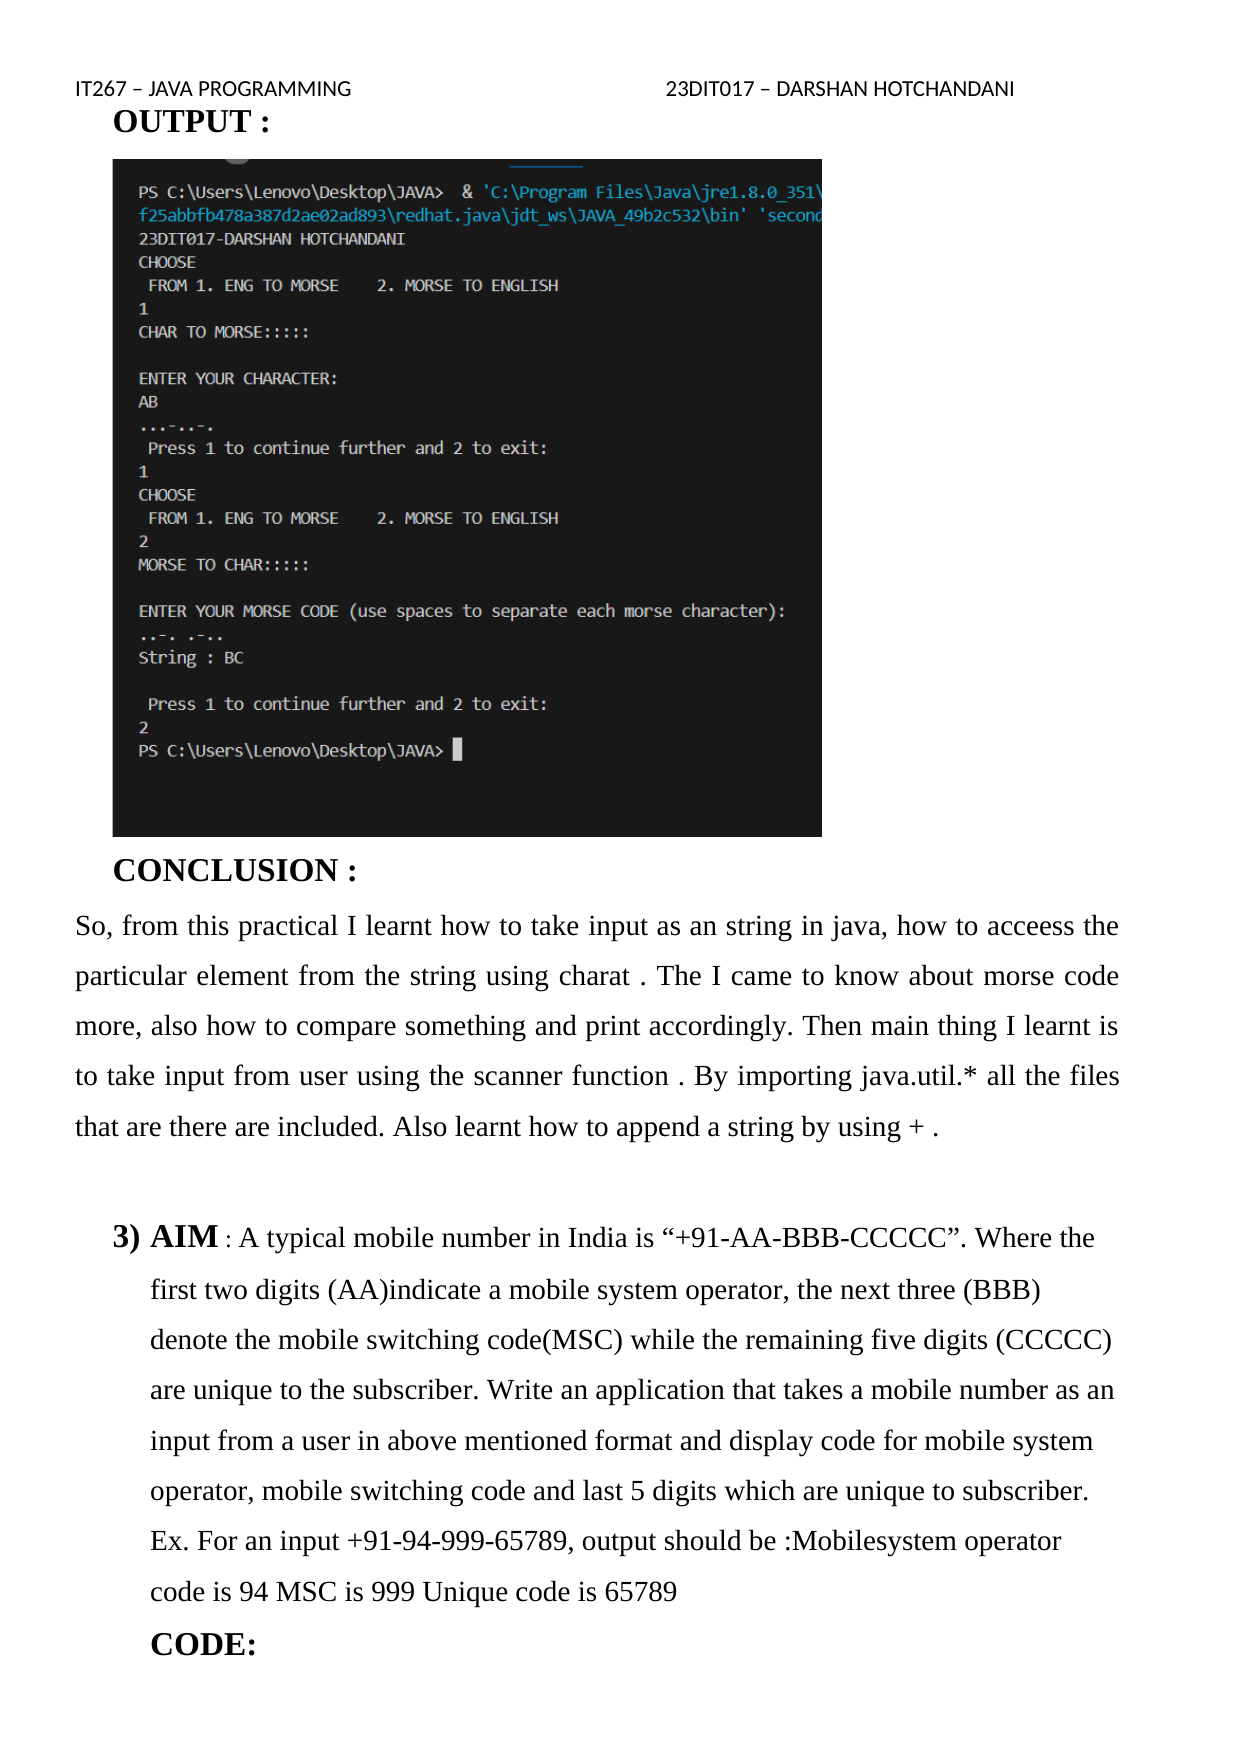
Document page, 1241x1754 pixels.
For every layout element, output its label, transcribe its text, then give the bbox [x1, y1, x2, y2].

text CODE: [150, 1624, 1121, 1662]
list AIM : A typical mobile number in India is “+91-AA-BBB-CCCCC”. Where the first two digits (AA)indicate a mobile system operator, the next three (BBB) denote the mobile switching code(MSC) while the remaining five digits (CCCCC) are unique to the subscriber. Write an application that takes a mobile number as an input from a user in above mentioned format and display code for mobile system operator, mobile switching code and last 5 digits which are unique to subscriber. [112, 1217, 1121, 1507]
text CONCLUSION : [112, 850, 1121, 888]
text So, from this practical I learnt how to take input as an string in java, how to acceess the particular element from the string using charat . The I came to know about morse code more, also how to compare something and print accordingly. Then main thing I learnt is to take input from user using the scanner function . By importing java.util.* all the files that are there are included. Also learnt how to append a string by using + . [75, 908, 1121, 1142]
text OUTPUT : [112, 102, 1121, 140]
picture [112, 159, 822, 837]
text Ex. For an input +91-94-999-65789, output should be :Mobilesystem operator code is 94 MSC is 999 Unique code is 65789 [150, 1523, 1121, 1607]
